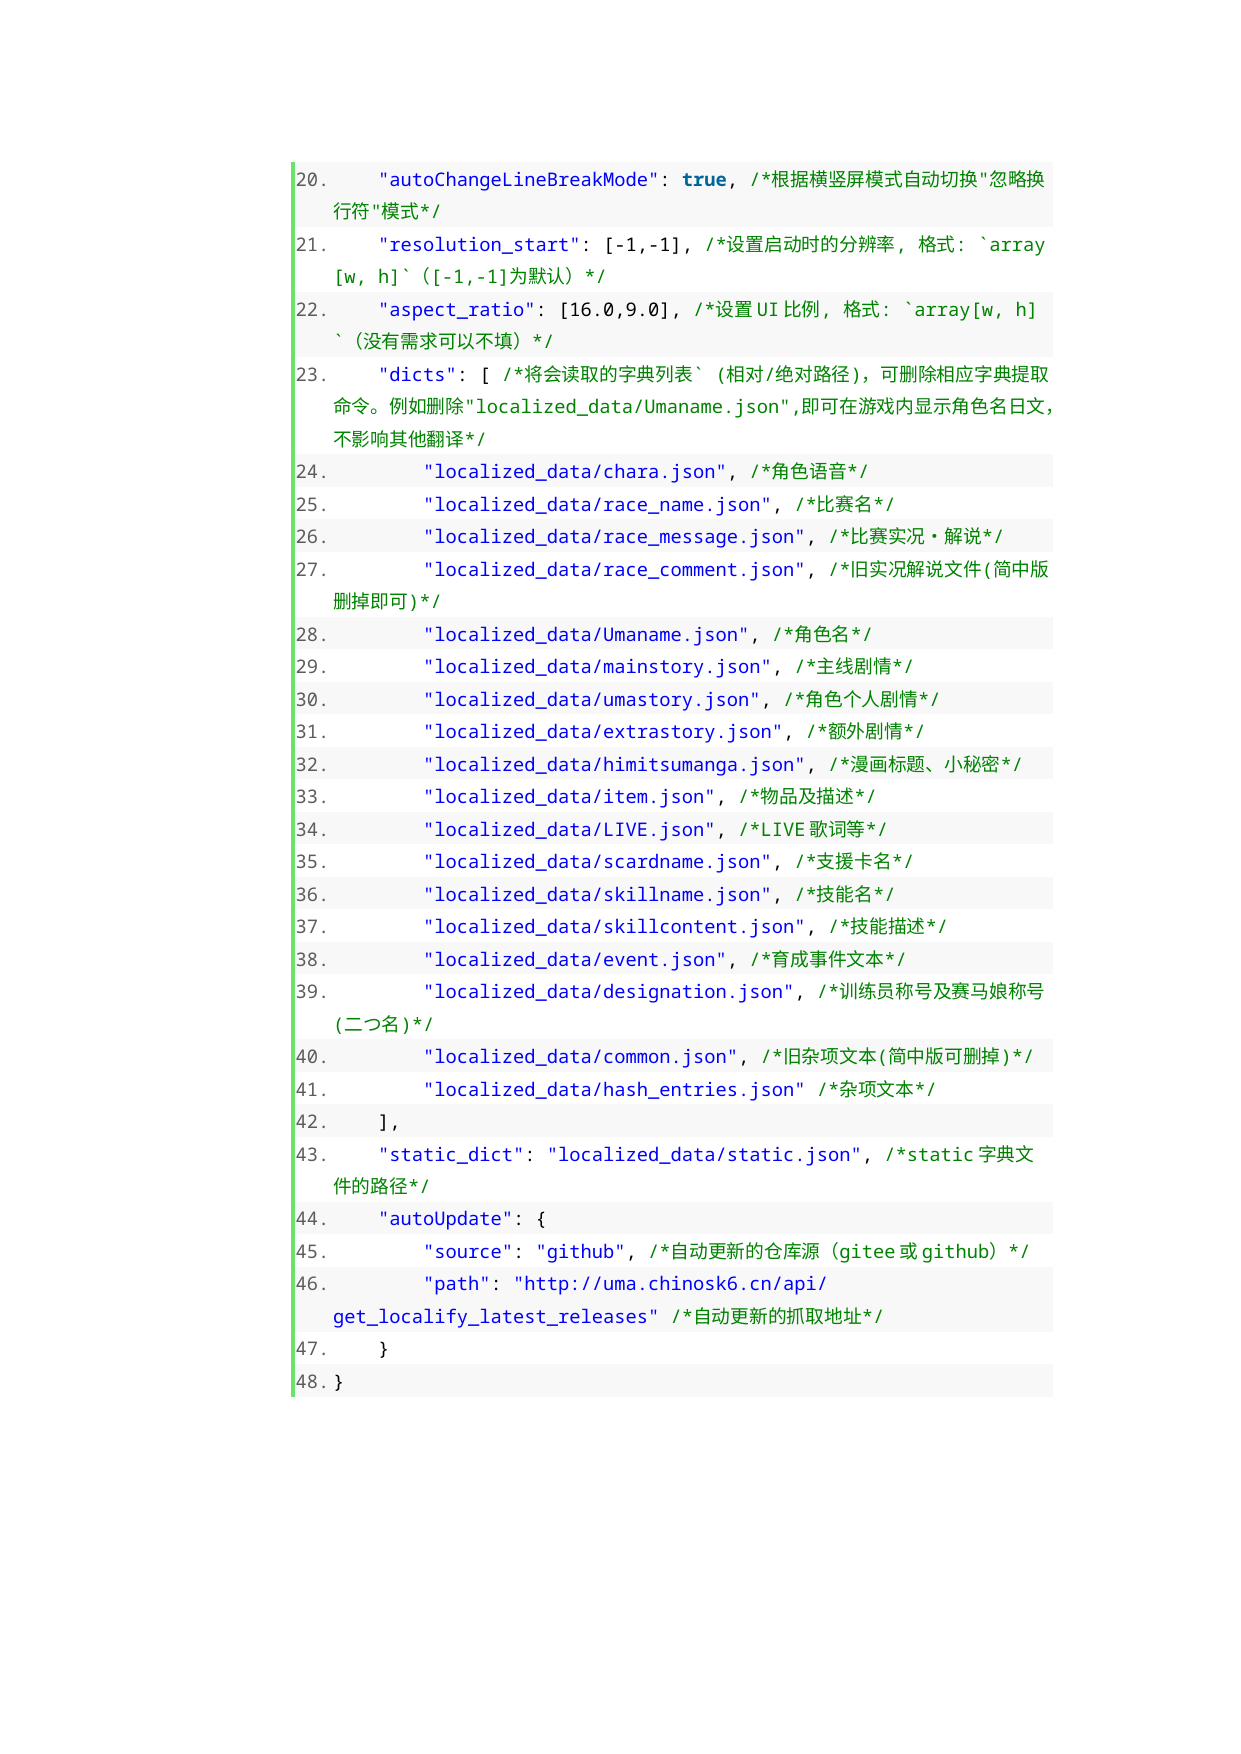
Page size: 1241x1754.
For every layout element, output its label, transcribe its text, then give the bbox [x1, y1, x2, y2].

list "localized_data/chara.json", /*角色语音*/ [295, 454, 1053, 487]
list "localized_data/scardname.json", /*支援卡名*/ [295, 844, 1053, 877]
list "autoUpdate": { [295, 1202, 1053, 1234]
list "dicts": [ /*将会读取的字典列表` (相对/绝对路径)，可删除相应字典提取命令。例如删除"localized_data/Umaname.json",即可在游戏内显示角色名日文，不影响其他翻译*/ [295, 357, 1053, 454]
list "localized_data/extrastory.json", /*额外剧情*/ [295, 714, 1053, 747]
list "aspect_ratio": [16.0,9.0], /*设置UI比例, 格式: `array[w, h]`（没有需求可以不填）*/ [295, 292, 1053, 357]
list "localized_data/event.json", /*育成事件文本*/ [295, 942, 1053, 974]
list "static_dict": "localized_data/static.json", /*static字典文件的路径*/ [295, 1137, 1053, 1202]
list "localized_data/race_name.json", /*比赛名*/ [295, 487, 1053, 519]
list "localized_data/LIVE.json", /*LIVE歌词等*/ [295, 812, 1053, 844]
list "localized_data/race_message.json", /*比赛实况・解说*/ [295, 519, 1053, 552]
list "localized_data/skillcontent.json", /*技能描述*/ [295, 909, 1053, 942]
list "localized_data/item.json", /*物品及描述*/ [295, 779, 1053, 812]
list "localized_data/hash_entries.json" /*杂项文本*/ [295, 1072, 1053, 1104]
list "localized_data/race_comment.json", /*旧实况解说文件(简中版删掉即可)*/ [295, 552, 1053, 617]
list "localized_data/skillname.json", /*技能名*/ [295, 877, 1053, 909]
list "resolution_start": [-1,-1], /*设置启动时的分辨率, 格式: `array[w, h]`（[-1,-1]为默认）*/ [295, 227, 1053, 292]
list "localized_data/umastory.json", /*角色个人剧情*/ [295, 682, 1053, 714]
list "localized_data/mainstory.json", /*主线剧情*/ [295, 649, 1053, 682]
list "localized_data/Umaname.json", /*角色名*/ [295, 617, 1053, 649]
list } [295, 1332, 1053, 1364]
list "localized_data/himitsumanga.json", /*漫画标题、小秘密*/ [295, 747, 1053, 779]
list "source": "github", /*自动更新的仓库源（gitee或github）*/ [295, 1234, 1053, 1267]
list ], [295, 1104, 1053, 1137]
list "localized_data/designation.json", /*训练员称号及赛马娘称号(二つ名)*/ [295, 974, 1053, 1039]
list } [295, 1364, 1053, 1397]
list "path": "http://uma.chinosk6.cn/api/get_localify_latest_releases" /*自动更新的抓取地址*/ [295, 1267, 1053, 1332]
list "localized_data/common.json", /*旧杂项文本(简中版可删掉)*/ [295, 1039, 1053, 1072]
list "autoChangeLineBreakMode": true, /*根据横竖屏模式自动切换"忽略换行符"模式*/ [295, 162, 1053, 227]
